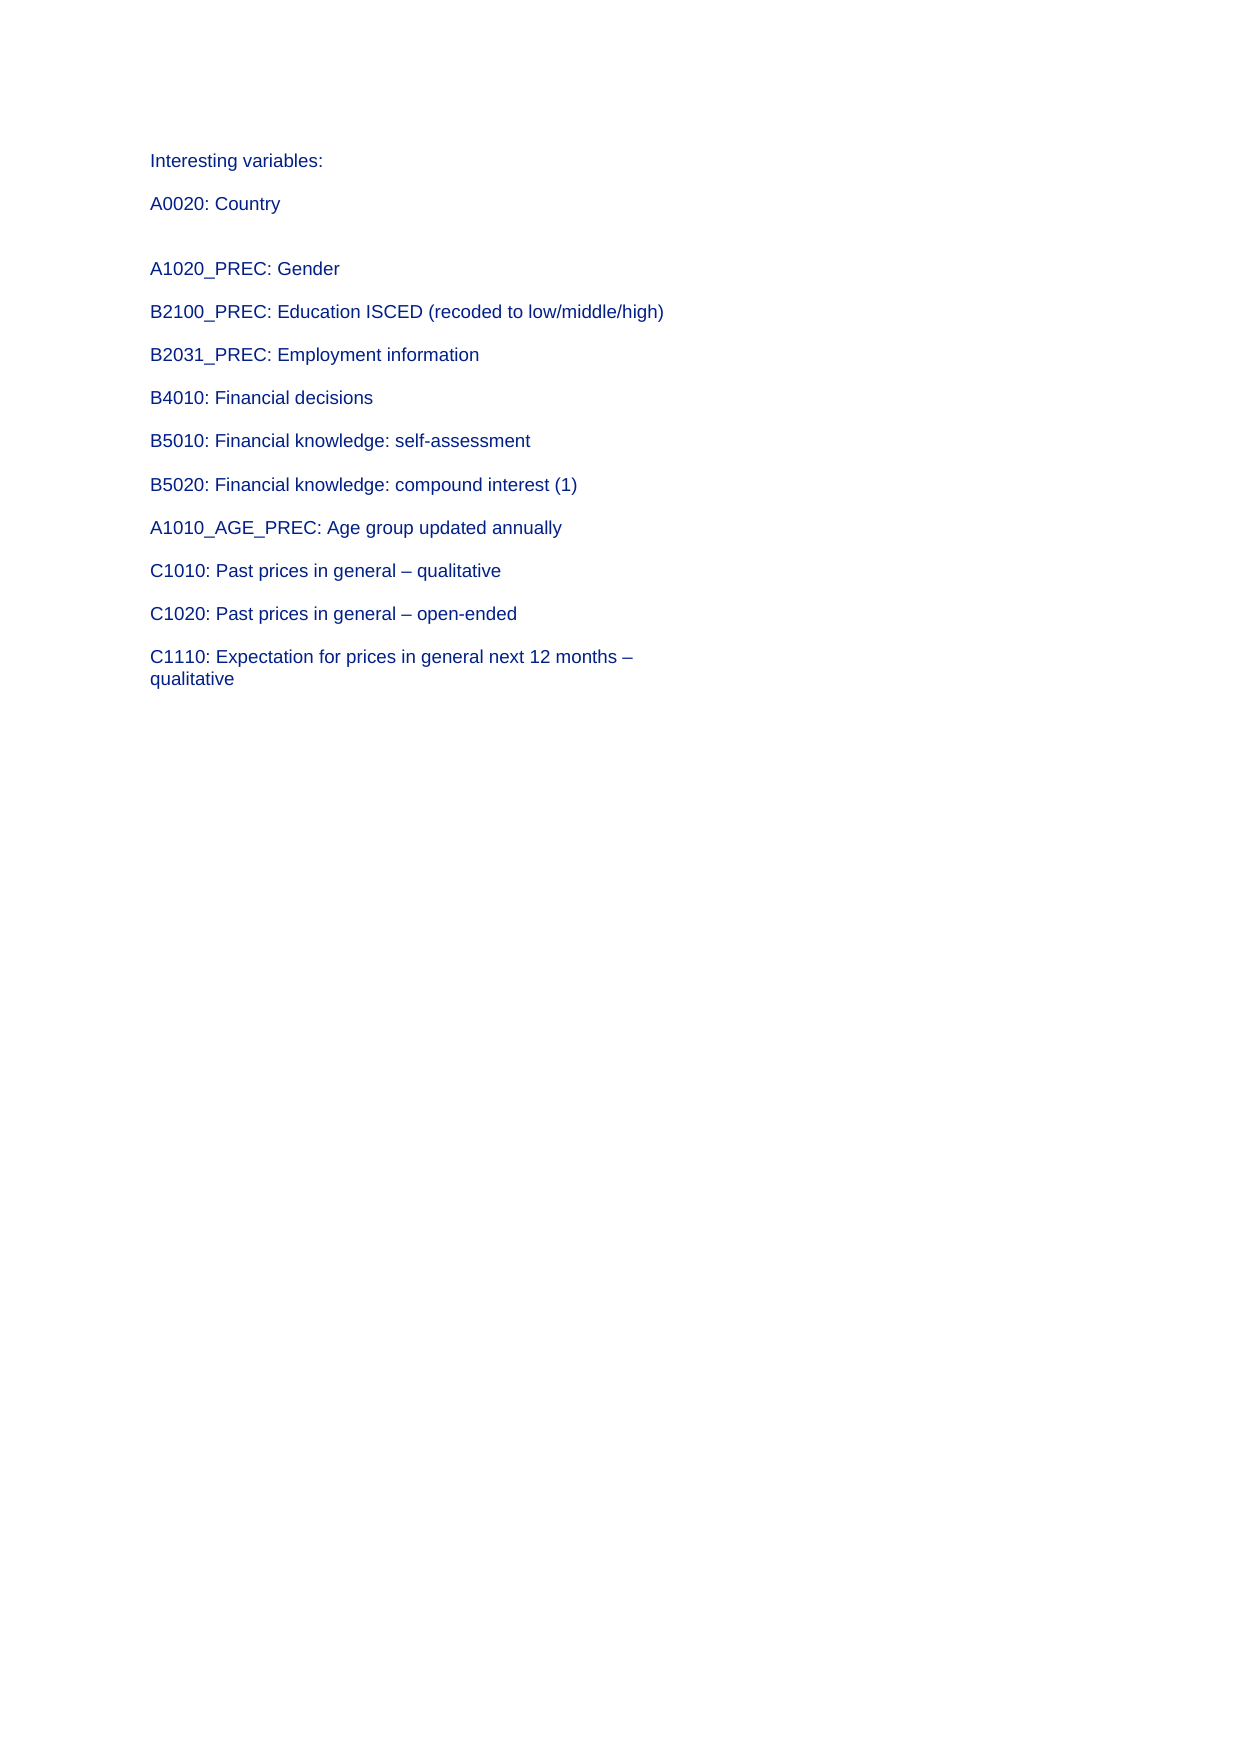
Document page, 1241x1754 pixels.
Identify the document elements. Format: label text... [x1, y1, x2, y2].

text A0020: Country [150, 193, 1090, 215]
text C1020: Past prices in general – open-ended [150, 603, 1090, 624]
text Interesting variables: [150, 150, 1090, 172]
text A1010_AGE_PREC: Age group updated annually [150, 517, 1090, 538]
text B5010: Financial knowledge: self-assessment [150, 430, 1090, 452]
text B2100_PREC: Education ISCED (recoded to low/middle/high) [150, 301, 1090, 322]
text B2031_PREC: Employment information [150, 344, 1090, 366]
text qualitative [150, 667, 1090, 689]
text B4010: Financial decisions [150, 387, 1090, 409]
text C1010: Past prices in general – qualitative [150, 560, 1090, 581]
text B5020: Financial knowledge: compound interest (1) [150, 473, 1090, 495]
text C1110: Expectation for prices in general next 12 months – [150, 646, 1090, 667]
text A1020_PREC: Gender [150, 258, 1090, 279]
